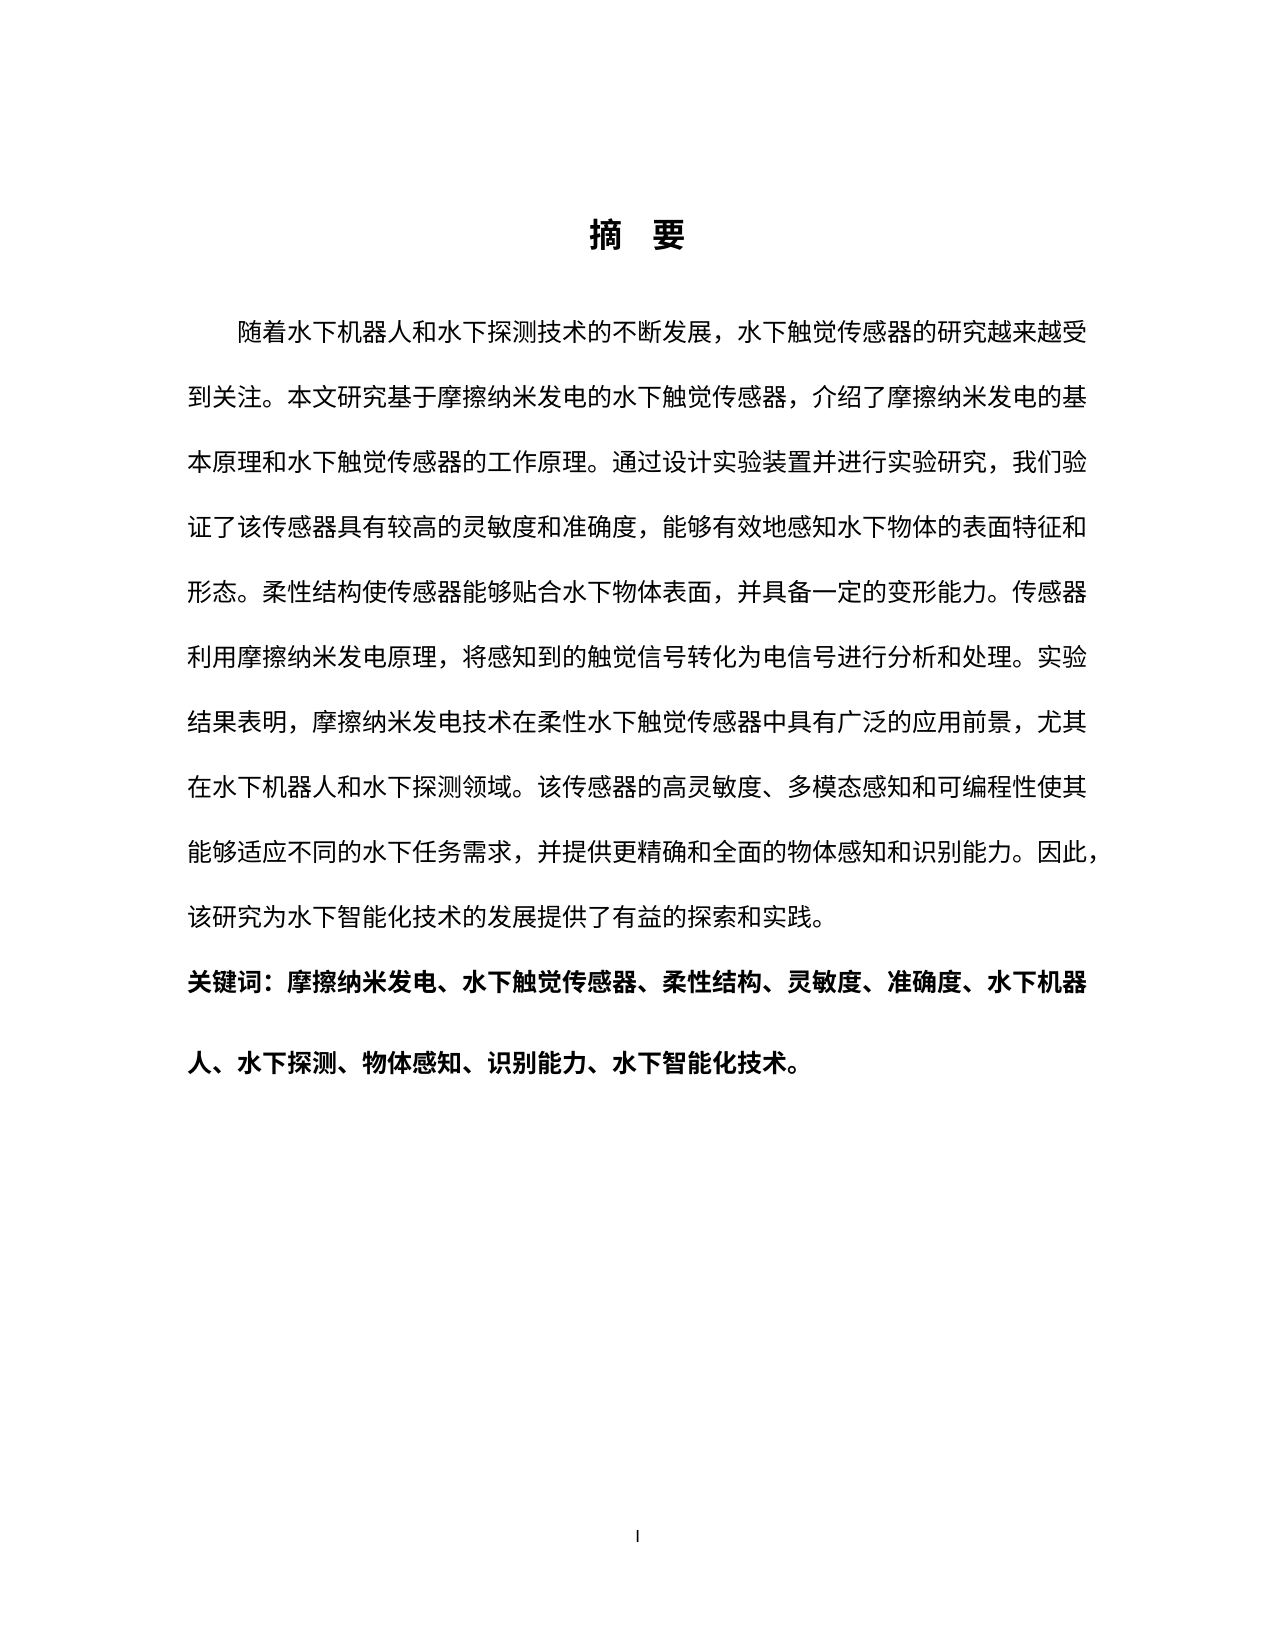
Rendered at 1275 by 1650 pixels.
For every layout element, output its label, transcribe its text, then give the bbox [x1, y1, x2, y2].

text 随着水下机器人和水下探测技术的不断发展，水下触觉传感器的研究越来越受到关注。本文研究基于摩擦纳米发电的水下触觉传感器，介绍了摩擦纳米发电的基本原理和水下触觉传感器的工作原理。通过设计实验装置并进行实验研究，我们验证了该传感器具有较高的灵敏度和准确度，能够有效地感知水下物体的表面特征和形态。柔性结构使传感器能够贴合水下物体表面，并具备一定的变形能力。传感器利用摩擦纳米发电原理，将感知到的触觉信号转化为电信号进行分析和处理。实验结果表明，摩擦纳米发电技术在柔性水下触觉传感器中具有广泛的应用前景，尤其在水下机器人和水下探测领域。该传感器的高灵敏度、多模态感知和可编程性使其能够适应不同的水下任务需求，并提供更精确和全面的物体感知和识别能力。因此，该研究为水下智能化技术的发展提供了有益的探索和实践。 [187, 298, 1087, 948]
text 摘 要 [187, 200, 1087, 265]
text 关键词：摩擦纳米发电、水下触觉传感器、柔性结构、灵敏度、准确度、水下机器人、水下探测、物体感知、识别能力、水下智能化技术。 [187, 948, 1087, 1094]
